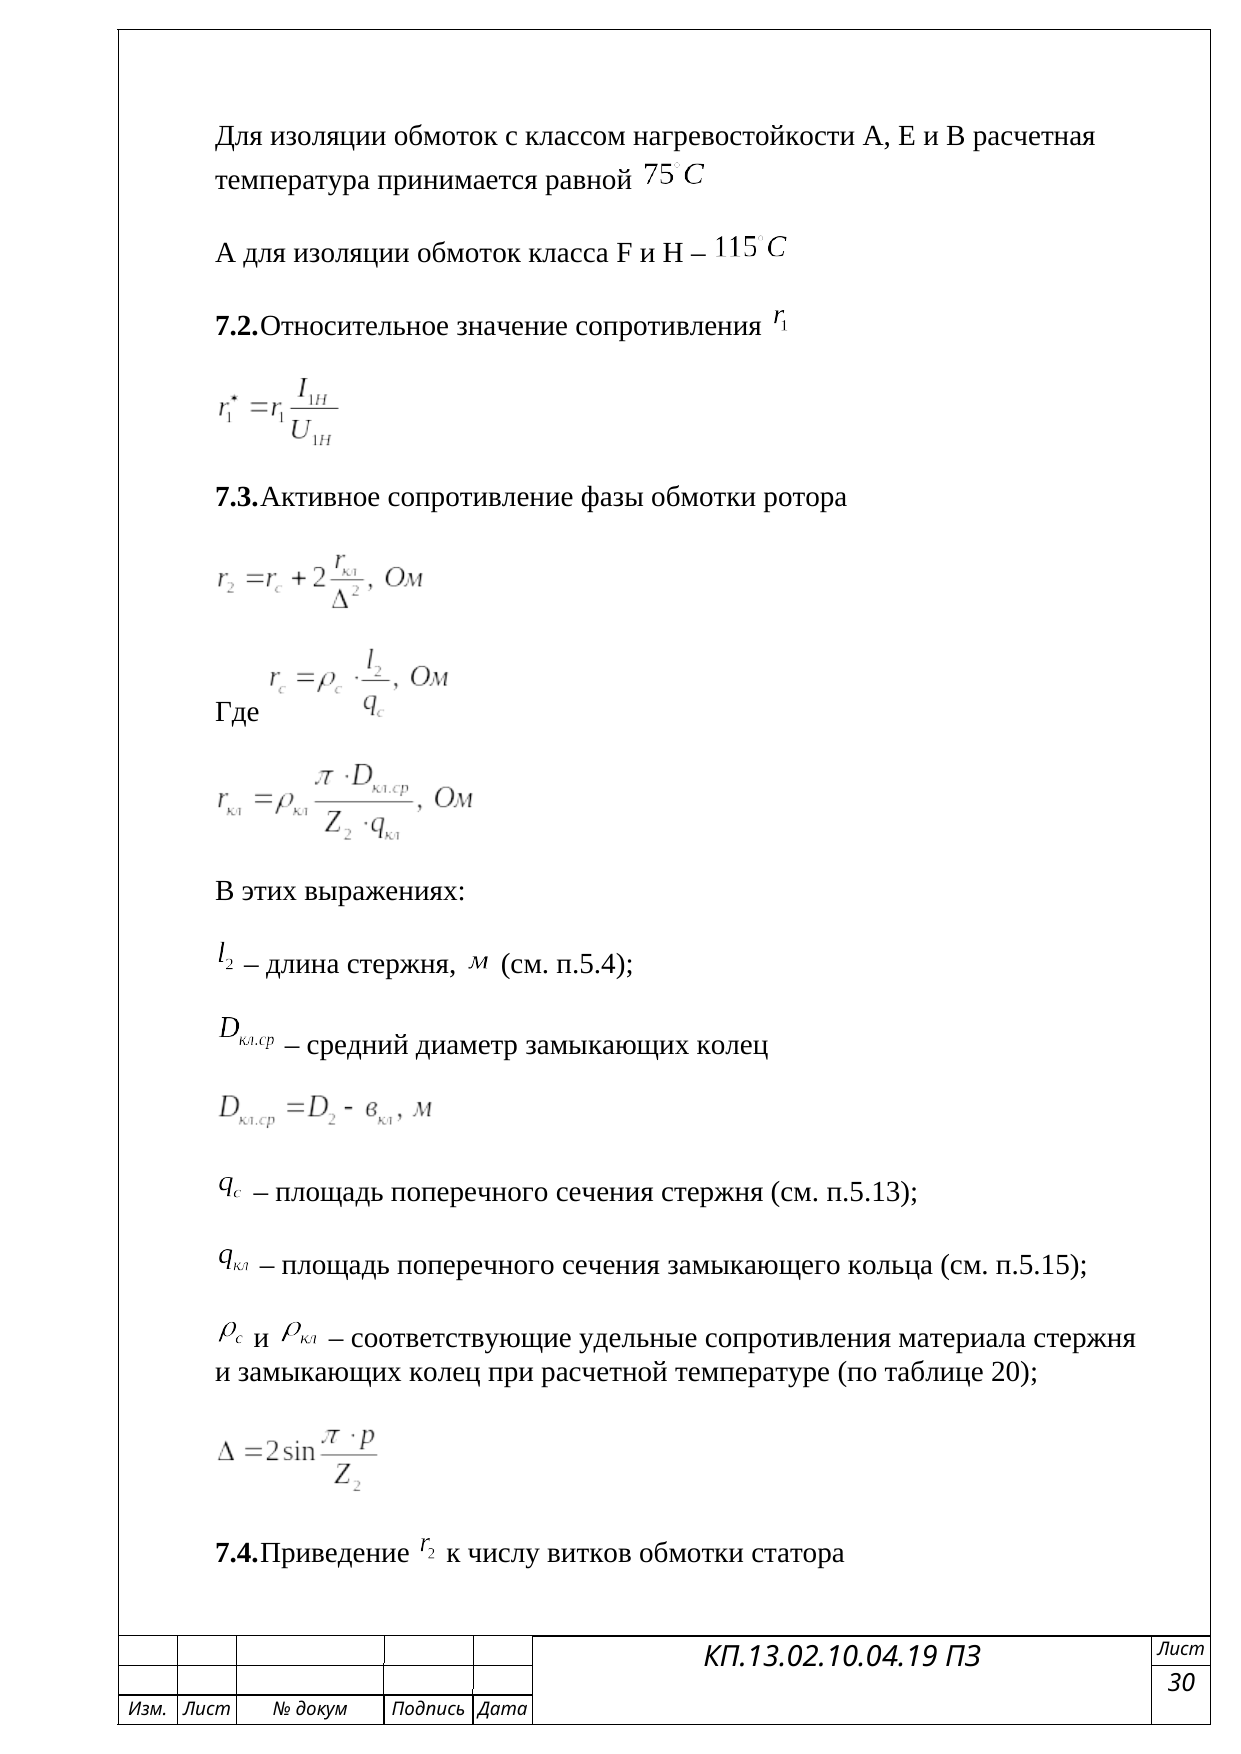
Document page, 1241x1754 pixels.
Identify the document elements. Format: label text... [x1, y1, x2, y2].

subtitle Для изоляции обмоток с классом нагревостойкости А, Е и В расчетная температура принимается равной [215, 118, 1152, 195]
subtitle Где [215, 641, 1152, 727]
subtitle и – соответствующие удельные сопротивления материала стержня и замыкающих колец при расчетной температуре (по таблице 20); [215, 1310, 1152, 1387]
subtitle – длина стержня, (см. п.5.4); [215, 936, 1152, 980]
subtitle Относительное значение сопротивления [215, 297, 1152, 341]
subtitle Активное сопротивление фазы обмотки ротора [215, 479, 1152, 513]
subtitle – площадь поперечного сечения замыкающего кольца (см. п.5.15); [215, 1237, 1152, 1281]
subtitle В этих выражениях: [215, 873, 1152, 907]
subtitle Приведение к числу витков обмотки статора [215, 1525, 1152, 1569]
subtitle – средний диаметр замыкающих колец [215, 1009, 1152, 1060]
subtitle А для изоляции обмоток класса F и H – [215, 224, 1152, 268]
subtitle – площадь поперечного сечения стержня (см. п.5.13); [215, 1164, 1152, 1208]
